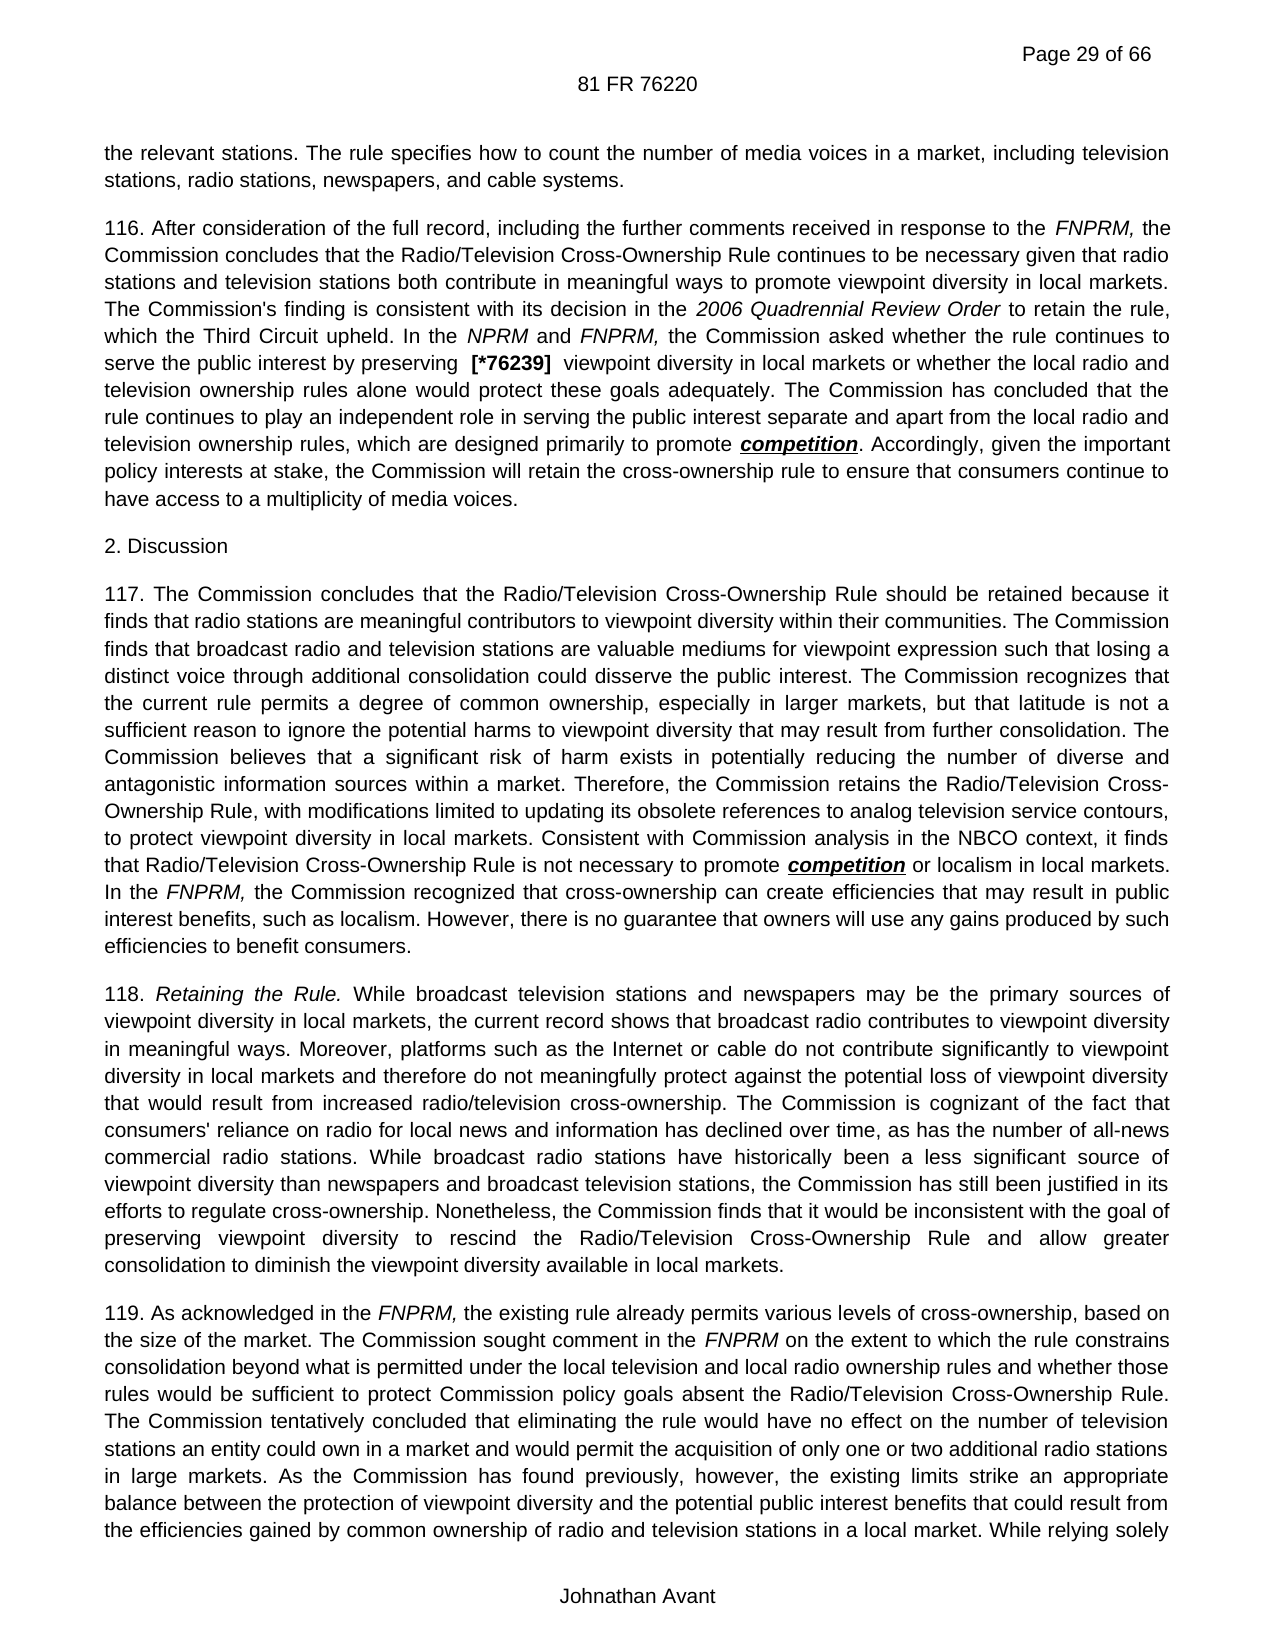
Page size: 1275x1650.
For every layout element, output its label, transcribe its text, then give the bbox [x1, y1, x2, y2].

text 2. Discussion [104, 531, 1171, 558]
text 116. After consideration of the full record, including the further comments received in response to the FNPRM, the Commission concludes that the Radio/Television Cross-Ownership Rule continues to be necessary given that radio stations and television stations both contribute in meaningful ways to promote viewpoint diversity in local markets. The Commission's finding is consistent with its decision in the 2006 Quadrennial Review Order to retain the rule, which the Third Circuit upheld. In the NPRM and FNPRM, the Commission asked whether the rule continues to serve the public interest by preserving [*76239] viewpoint diversity in local markets or whether the local radio and television ownership rules alone would protect these goals adequately. The Commission has concluded that the rule continues to play an independent role in serving the public interest separate and apart from the local radio and television ownership rules, which are designed primarily to promote competition. Accordingly, given the important policy interests at stake, the Commission will retain the cross-ownership rule to ensure that consumers continue to have access to a multiplicity of media voices. [104, 212, 1171, 510]
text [104, 137, 1171, 192]
text 118. Retaining the Rule. While broadcast television stations and newspapers may be the primary sources of viewpoint diversity in local markets, the current record shows that broadcast radio contributes to viewpoint diversity in meaningful ways. Moreover, platforms such as the Internet or cable do not contribute significantly to viewpoint diversity in local markets and therefore do not meaningfully protect against the potential loss of viewpoint diversity that would result from increased radio/television cross-ownership. The Commission is cognizant of the fact that consumers' reliance on radio for local news and information has declined over time, as has the number of all-news commercial radio stations. While broadcast radio stations have historically been a less significant source of viewpoint diversity than newspapers and broadcast television stations, the Commission has still been justified in its efforts to regulate cross-ownership. Nonetheless, the Commission finds that it would be inconsistent with the goal of preserving viewpoint diversity to rescind the Radio/Television Cross-Ownership Rule and allow greater consolidation to diminish the viewpoint diversity available in local markets. [104, 979, 1171, 1277]
text 117. The Commission concludes that the Radio/Television Cross-Ownership Rule should be retained because it finds that radio stations are meaningful contributors to viewpoint diversity within their communities. The Commission finds that broadcast radio and television stations are valuable mediums for viewpoint expression such that losing a distinct voice through additional consolidation could disserve the public interest. The Commission recognizes that the current rule permits a degree of common ownership, especially in larger markets, but that latitude is not a sufficient reason to ignore the potential harms to viewpoint diversity that may result from further consolidation. The Commission believes that a significant risk of harm exists in potentially reducing the number of diverse and antagonistic information sources within a market. Therefore, the Commission retains the Radio/Television Cross-Ownership Rule, with modifications limited to updating its obsolete references to analog television service contours, to protect viewpoint diversity in local markets. Consistent with Commission analysis in the NBCO context, it finds that Radio/Television Cross-Ownership Rule is not necessary to promote competition or localism in local markets. In the FNPRM, the Commission recognized that cross-ownership can create efficiencies that may result in public interest benefits, such as localism. However, there is no guarantee that owners will use any gains produced by such efficiencies to benefit consumers. [104, 579, 1171, 958]
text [104, 1298, 1171, 1542]
